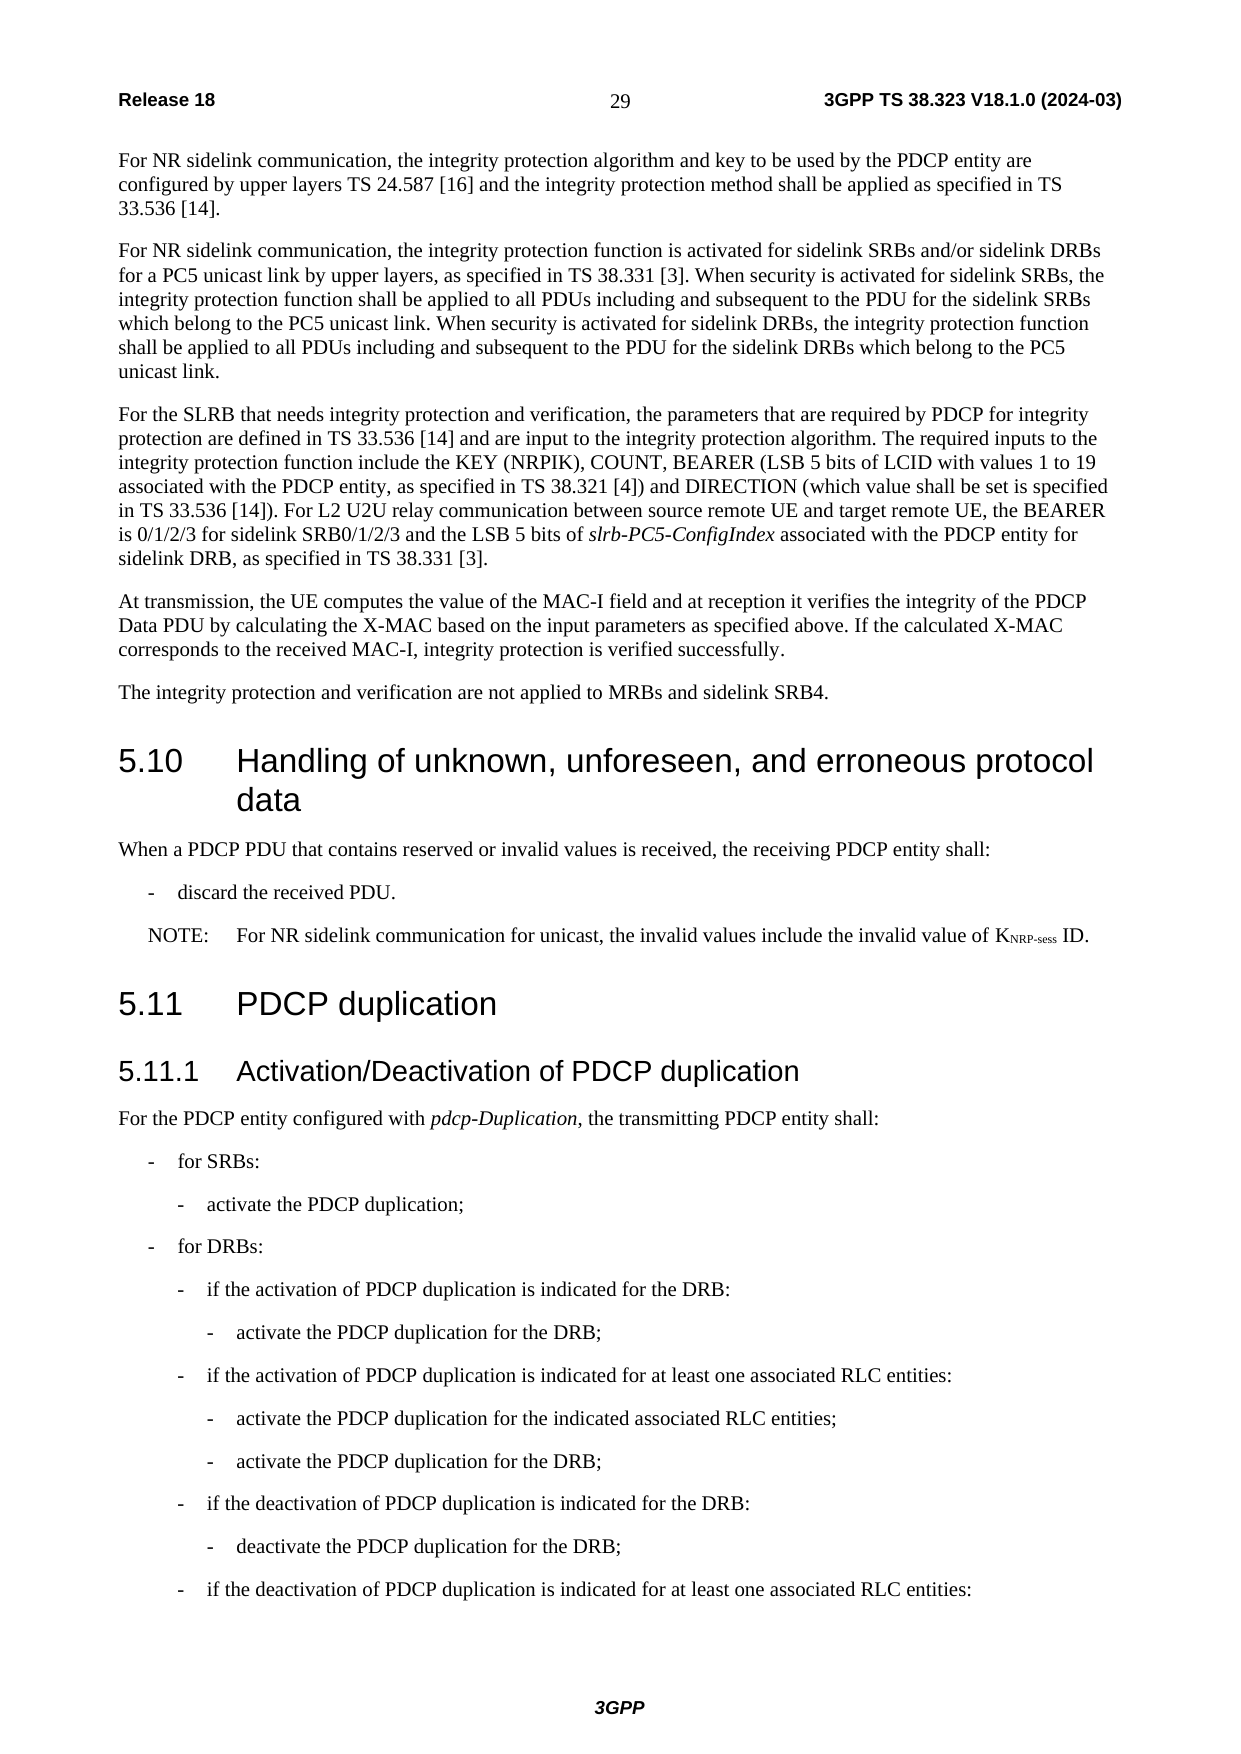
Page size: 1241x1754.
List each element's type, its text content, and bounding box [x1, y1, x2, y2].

text - activate the PDCP duplication for the DRB; [207, 1320, 1122, 1344]
text - for SRBs: [148, 1149, 1122, 1173]
text - activate the PDCP duplication; [177, 1192, 1122, 1216]
subtitle 5.10 Handling of unknown, unforeseen, and erroneous protocol data [118, 741, 1122, 818]
text - activate the PDCP duplication for the indicated associated RLC entities; [207, 1406, 1122, 1430]
text For the PDCP entity configured with pdcp-Duplication, the transmitting PDCP entity shall: [118, 1106, 1122, 1130]
text - if the activation of PDCP duplication is indicated for at least one associated RLC entities: [177, 1363, 1122, 1387]
text NOTE: For NR sidelink communication for unicast, the invalid values include the invalid value of KNRP-sess ID. [148, 922, 1122, 947]
text - activate the PDCP duplication for the DRB; [207, 1448, 1122, 1473]
text - if the deactivation of PDCP duplication is indicated for at least one associated RLC entities: [177, 1577, 1122, 1601]
text - if the activation of PDCP duplication is indicated for the DRB: [177, 1277, 1122, 1301]
text For the SLRB that needs integrity protection and verification, the parameters that are required by PDCP for integrity protection are defined in TS 33.536 [14] and are input to the integrity protection algorithm. The required inputs to the integrity protection function include the KEY (NRPIK), COUNT, BEARER (LSB 5 bits of LCID with values 1 to 19 associated with the PDCP entity, as specified in TS 38.321 [4]) and DIRECTION (which value shall be set is specified in TS 33.536 [14]). For L2 U2U relay communication between source remote UE and target remote UE, the BEARER is 0/1/2/3 for sidelink SRB0/1/2/3 and the LSB 5 bits of slrb-PC5-ConfigIndex associated with the PDCP entity for sidelink DRB, as specified in TS 38.331 [3]. [118, 402, 1122, 570]
text At transmission, the UE computes the value of the MAC-I field and at reception it verifies the integrity of the PDCP Data PDU by calculating the X-MAC based on the input parameters as specified above. If the calculated X-MAC corresponds to the received MAC-I, integrity protection is verified successfully. [118, 589, 1122, 661]
text - deactivate the PDCP duplication for the DRB; [207, 1534, 1122, 1558]
subtitle 5.11.1 Activation/Deactivation of PDCP duplication [118, 1054, 1122, 1087]
text - discard the received PDU. [148, 880, 1122, 904]
text - for DRBs: [148, 1234, 1122, 1258]
text - if the deactivation of PDCP duplication is indicated for the DRB: [177, 1491, 1122, 1515]
text When a PDCP PDU that contains reserved or invalid values is received, the receiving PDCP entity shall: [118, 837, 1122, 861]
text For NR sidelink communication, the integrity protection algorithm and key to be used by the PDCP entity are configured by upper layers TS 24.587 [16] and the integrity protection method shall be applied as specified in TS 33.536 [14]. [118, 147, 1122, 220]
subtitle 5.11 PDCP duplication [118, 984, 1122, 1022]
text The integrity protection and verification are not applied to MRBs and sidelink SRB4. [118, 680, 1122, 704]
text For NR sidelink communication, the integrity protection function is activated for sidelink SRBs and/or sidelink DRBs for a PC5 unicast link ‎by upper layers, as specified in TS 38.331 [3]. When security is activated for sidelink SRBs, the integrity protection ‎function shall be applied to all PDUs including and subsequent to the PDU for the ‎sidelink SRBs which belong to the PC5 unicast link.‎ When security is activated for sidelink DRBs, the integrity protection ‎function shall be applied to all PDUs including and subsequent to the PDU for the ‎sidelink DRBs which belong to the PC5 unicast link.‎ [118, 238, 1122, 383]
